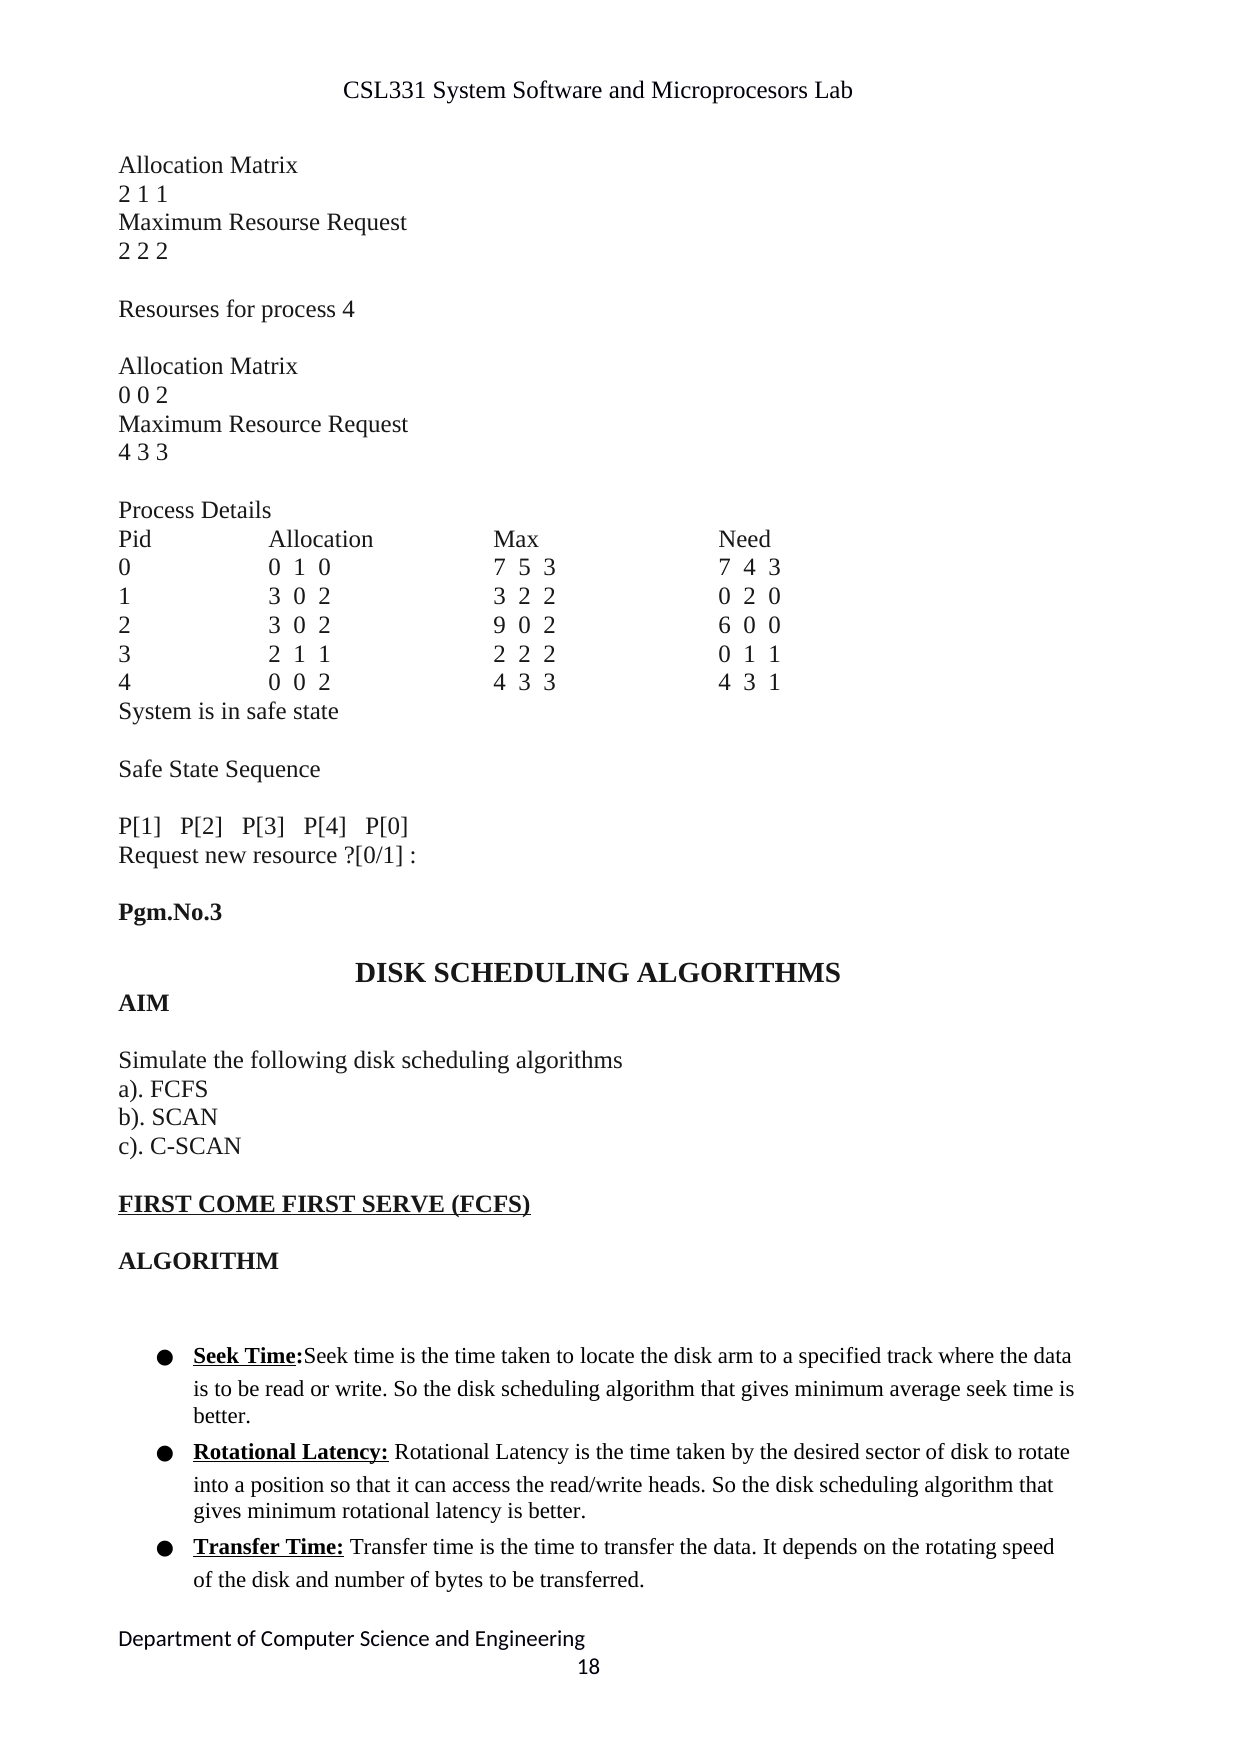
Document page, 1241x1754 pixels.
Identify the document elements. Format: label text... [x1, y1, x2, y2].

text 2 2 2 [118, 236, 1078, 265]
list Rotational Latency: Rotational Latency is the time taken by the desired sector of disk to rotate into a position so that it can access the read/write heads. So the disk scheduling algorithm that gives minimum rotational latency is better. [156, 1428, 1078, 1524]
text Allocation Matrix [118, 351, 1078, 380]
text 2 3 0 2 9 0 2 6 0 0 [118, 610, 1078, 639]
text Maximum Resource Request [118, 409, 1078, 437]
text 0 0 1 0 7 5 3 7 4 3 [118, 552, 1078, 581]
text Request new resource ?[0/1] : [118, 840, 1078, 869]
text 0 0 2 [118, 380, 1078, 409]
text Allocation Matrix [118, 150, 1078, 179]
text ALGORITHM [118, 1246, 1078, 1275]
text a). FCFS [118, 1074, 1078, 1102]
text 4 3 3 [118, 437, 1078, 466]
list Seek Time:Seek time is the time taken to locate the disk arm to a specified track where the data is to be read or write. So the disk scheduling algorithm that gives minimum average seek time is better. [156, 1333, 1078, 1428]
text 1 3 0 2 3 2 2 0 2 0 [118, 581, 1078, 610]
text P[1] P[2] P[3] P[4] P[0] [118, 811, 1078, 840]
text DISK SCHEDULING ALGORITHMS [118, 955, 1078, 988]
text Pid Allocation Max Need [118, 524, 1078, 552]
text Pgm.No.3 [118, 897, 1078, 926]
text c). C-SCAN [118, 1131, 1078, 1160]
text Maximum Resourse Request [118, 207, 1078, 236]
text Process Details [118, 495, 1078, 524]
text Simulate the following disk scheduling algorithms [118, 1045, 1078, 1074]
text Safe State Sequence [118, 754, 1078, 782]
text System is in safe state [118, 696, 1078, 725]
text 2 1 1 [118, 179, 1078, 207]
text Resourses for process 4 [118, 294, 1078, 322]
text FIRST COME FIRST SERVE (FCFS) [118, 1189, 1078, 1217]
text 4 0 0 2 4 3 3 4 3 1 [118, 667, 1078, 696]
text AIM [118, 988, 1078, 1017]
text b). SCAN [118, 1102, 1078, 1131]
text 3 2 1 1 2 2 2 0 1 1 [118, 639, 1078, 667]
list Transfer Time: Transfer time is the time to transfer the data. It depends on the rotating speed of the disk and number of bytes to be transferred. [156, 1524, 1078, 1593]
